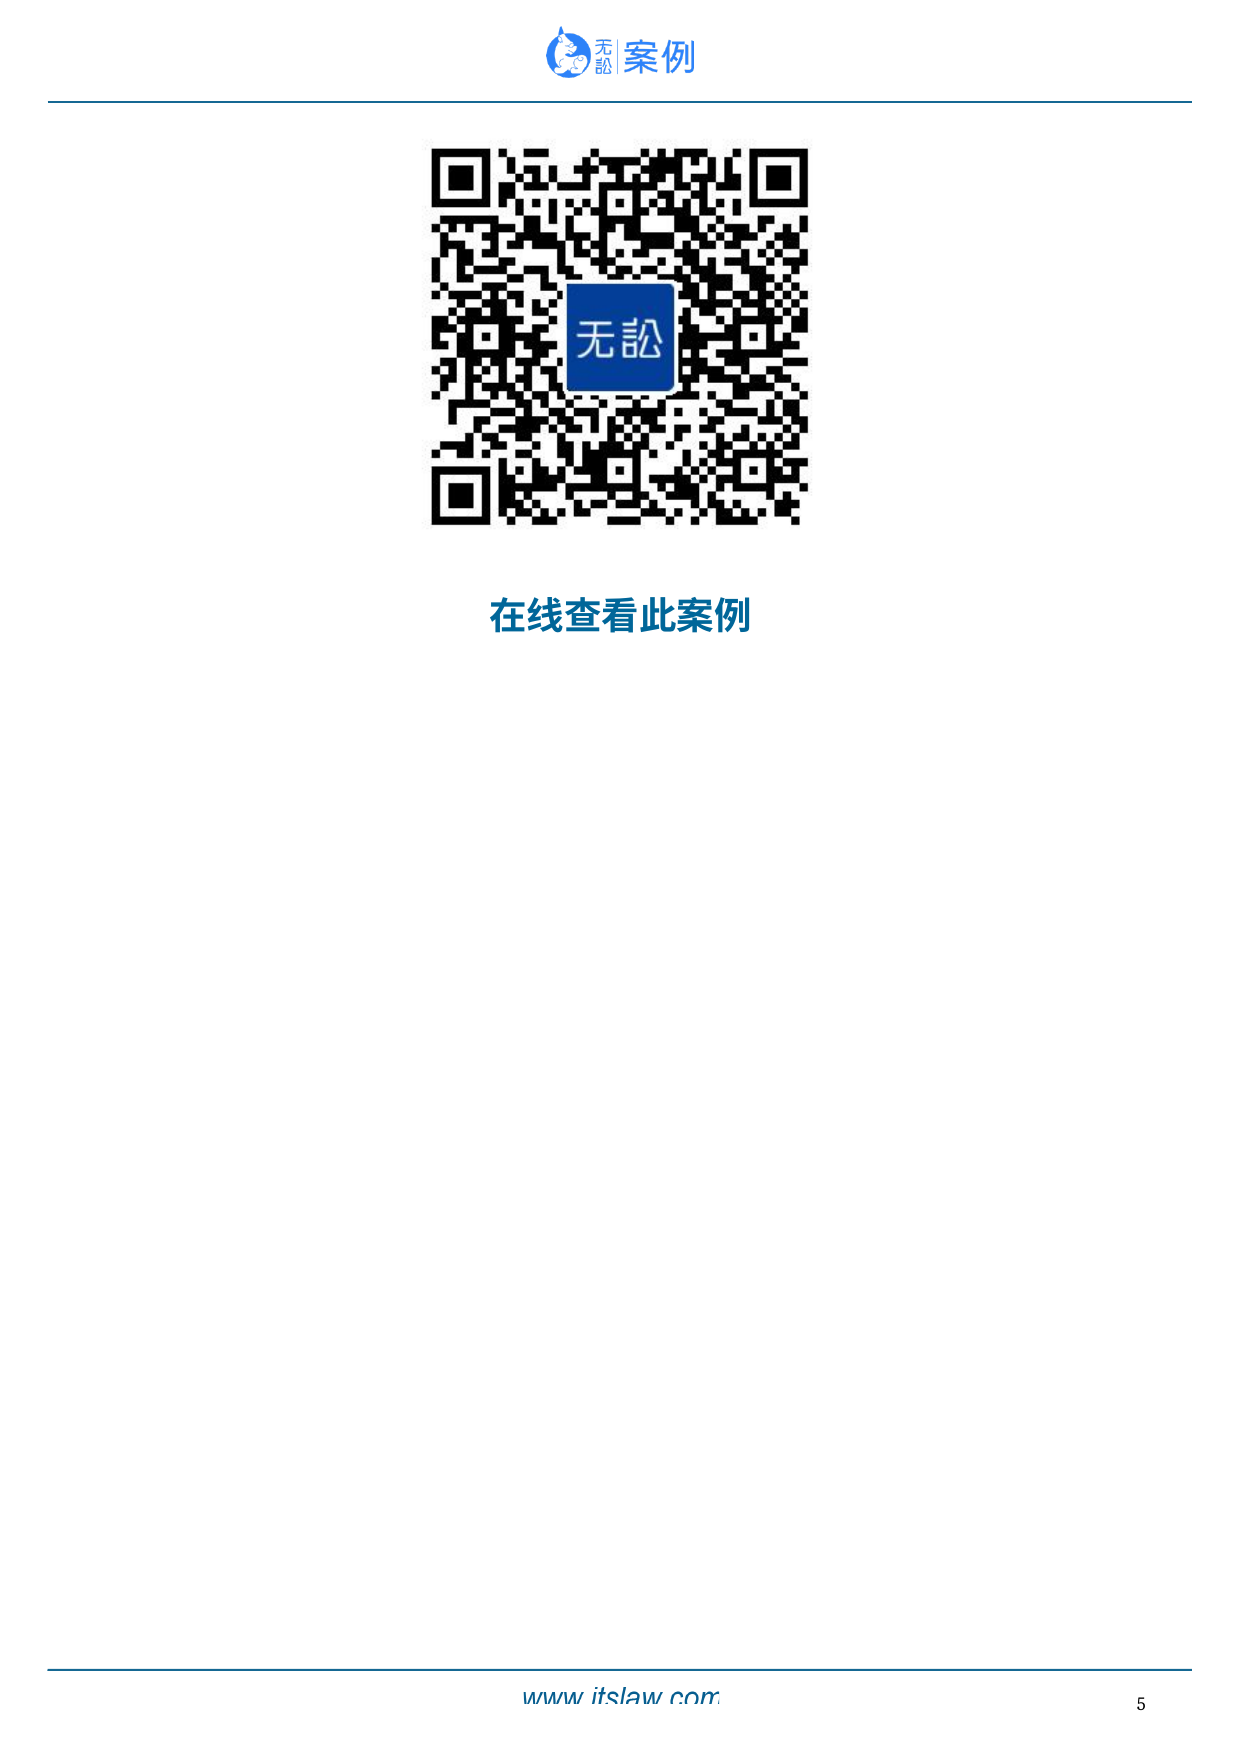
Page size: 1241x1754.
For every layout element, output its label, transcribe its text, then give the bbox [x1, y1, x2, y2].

picture [523, 1687, 720, 1704]
picture [411, 128, 829, 546]
picture [546, 26, 694, 78]
text 在线查看此案例 [94, 569, 1146, 657]
